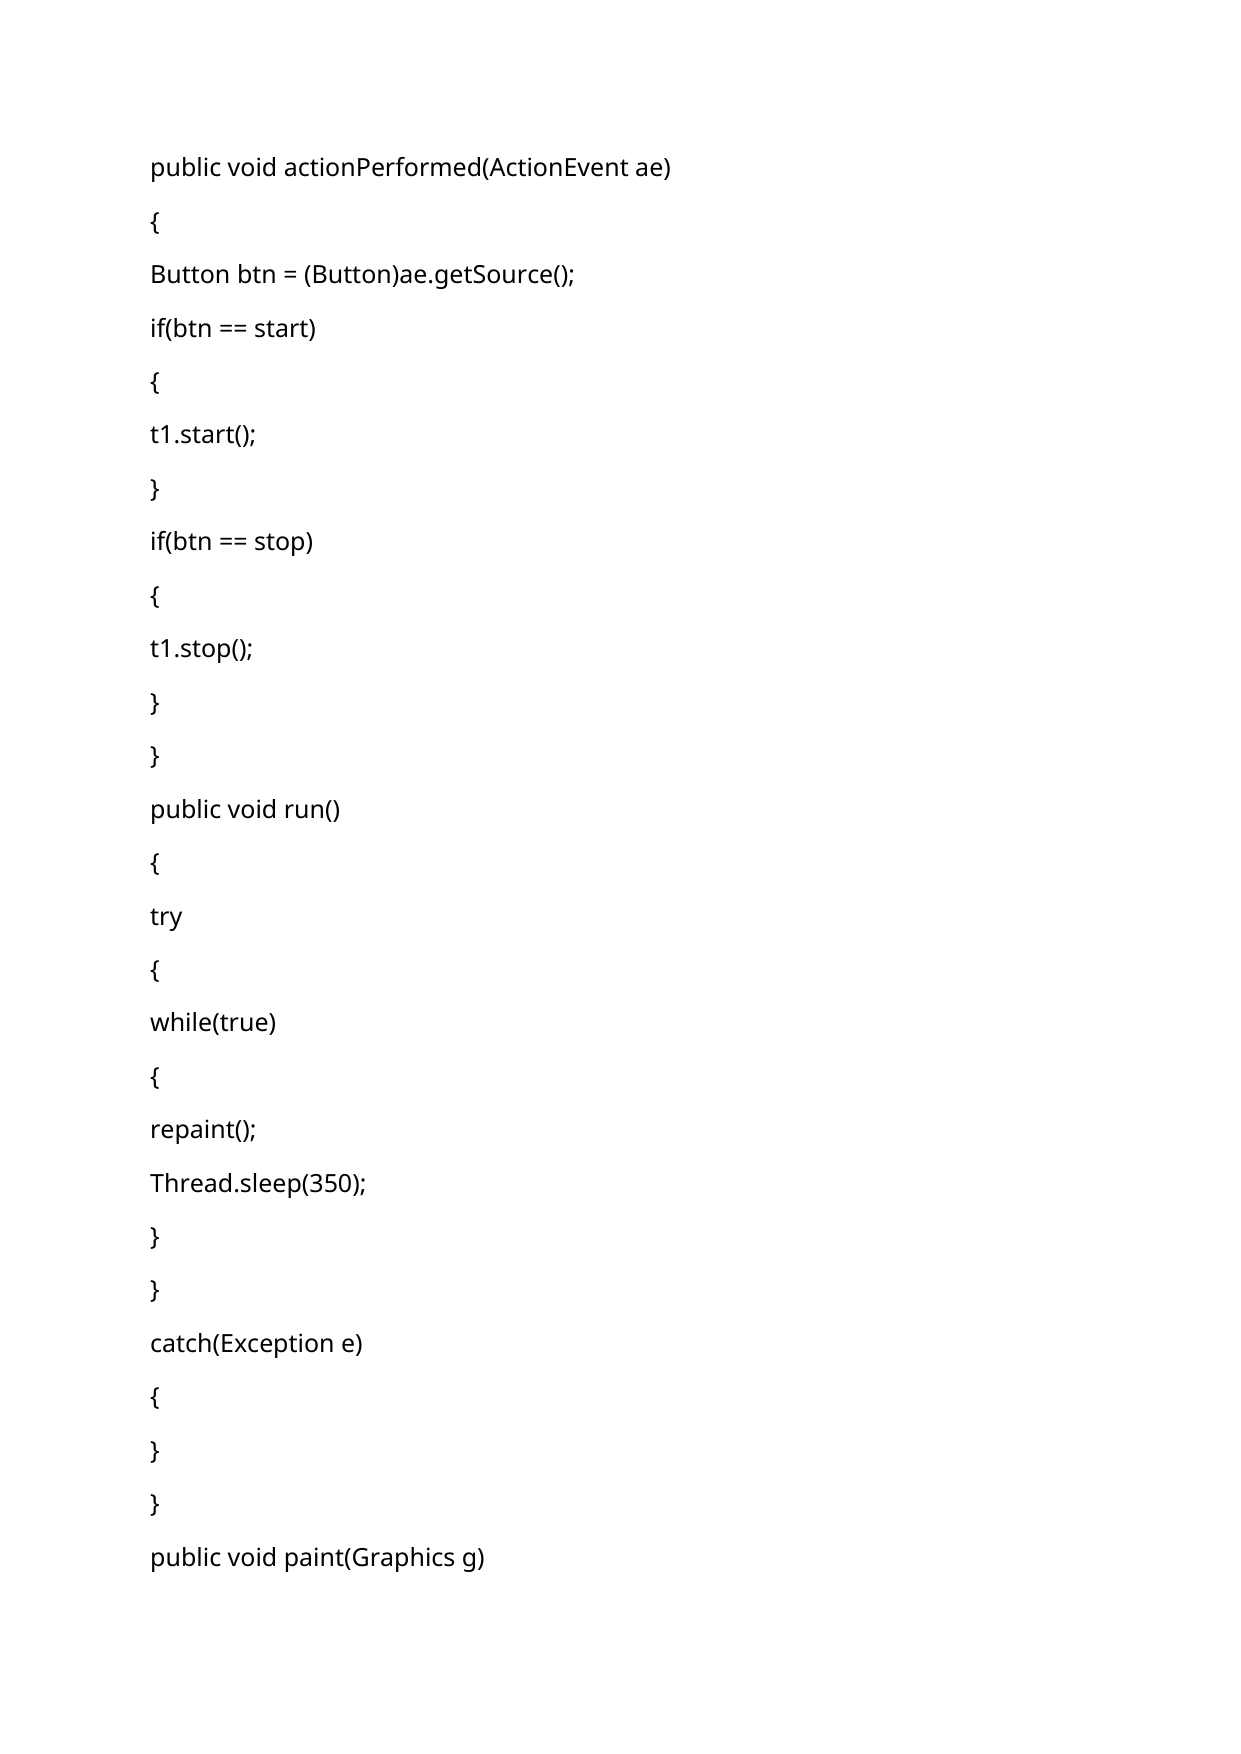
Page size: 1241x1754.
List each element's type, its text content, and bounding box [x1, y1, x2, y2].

text } [150, 1486, 1090, 1520]
text t1.start(); [150, 417, 1090, 451]
text } [150, 1272, 1090, 1306]
text { [150, 952, 1090, 986]
text Thread.sleep(350); [150, 1165, 1090, 1199]
text public void actionPerformed(ActionEvent ae) [150, 150, 1090, 184]
text } [150, 1432, 1090, 1467]
text public void paint(Graphics g) [150, 1539, 1090, 1573]
text public void run() [150, 791, 1090, 825]
text { [150, 364, 1090, 398]
text repaint(); [150, 1112, 1090, 1146]
text } [150, 738, 1090, 772]
text { [150, 845, 1090, 879]
text { [150, 1379, 1090, 1413]
text Button btn = (Button)ae.getSource(); [150, 257, 1090, 291]
text try [150, 898, 1090, 932]
text } [150, 1219, 1090, 1253]
text while(true) [150, 1005, 1090, 1039]
text { [150, 203, 1090, 237]
text } [150, 684, 1090, 718]
text if(btn == start) [150, 310, 1090, 344]
text catch(Exception e) [150, 1326, 1090, 1360]
text { [150, 577, 1090, 612]
text if(btn == stop) [150, 524, 1090, 558]
text t1.stop(); [150, 631, 1090, 665]
text { [150, 1058, 1090, 1092]
text } [150, 471, 1090, 505]
